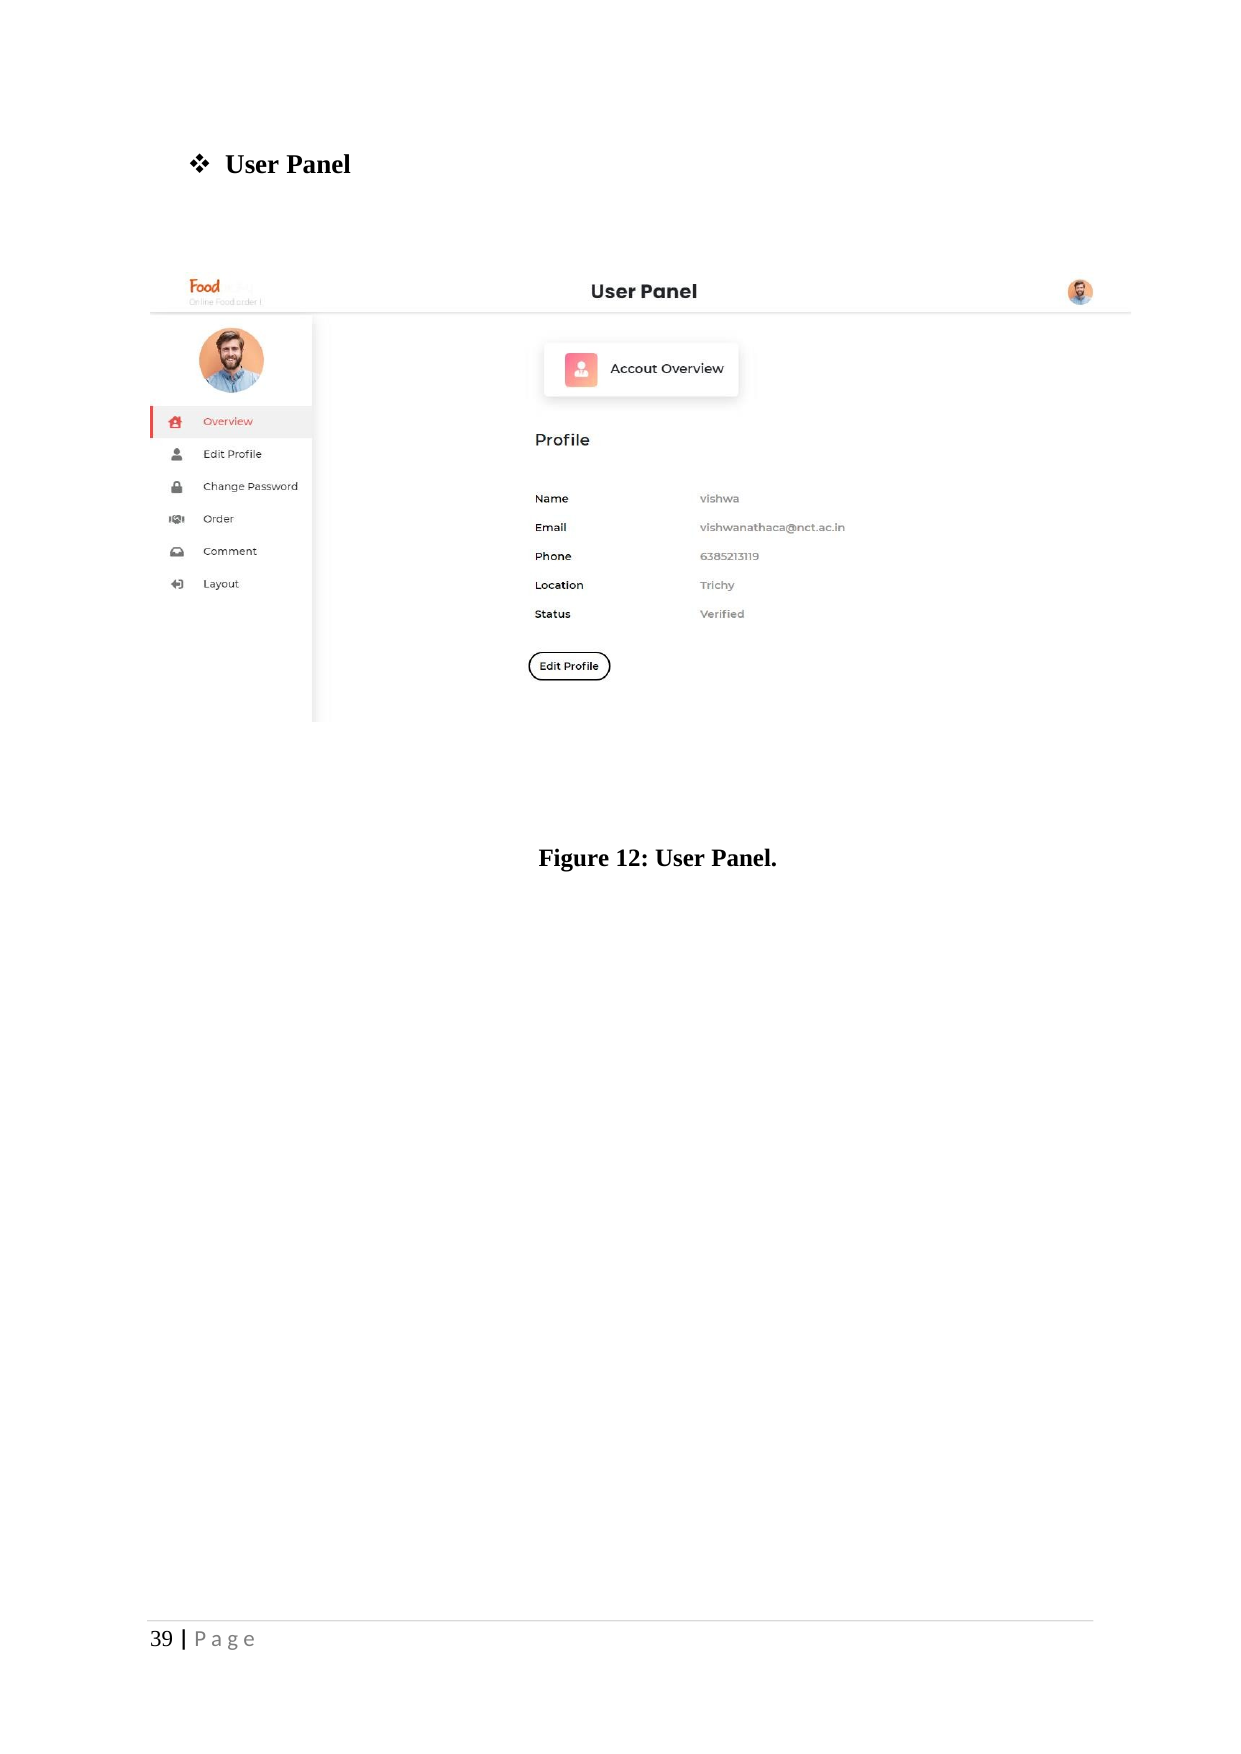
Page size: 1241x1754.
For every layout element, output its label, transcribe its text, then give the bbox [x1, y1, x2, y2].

subtitle Figure 12: User Panel. [133, 843, 1182, 872]
subtitle User Panel [187, 148, 1211, 179]
picture [150, 272, 1132, 722]
